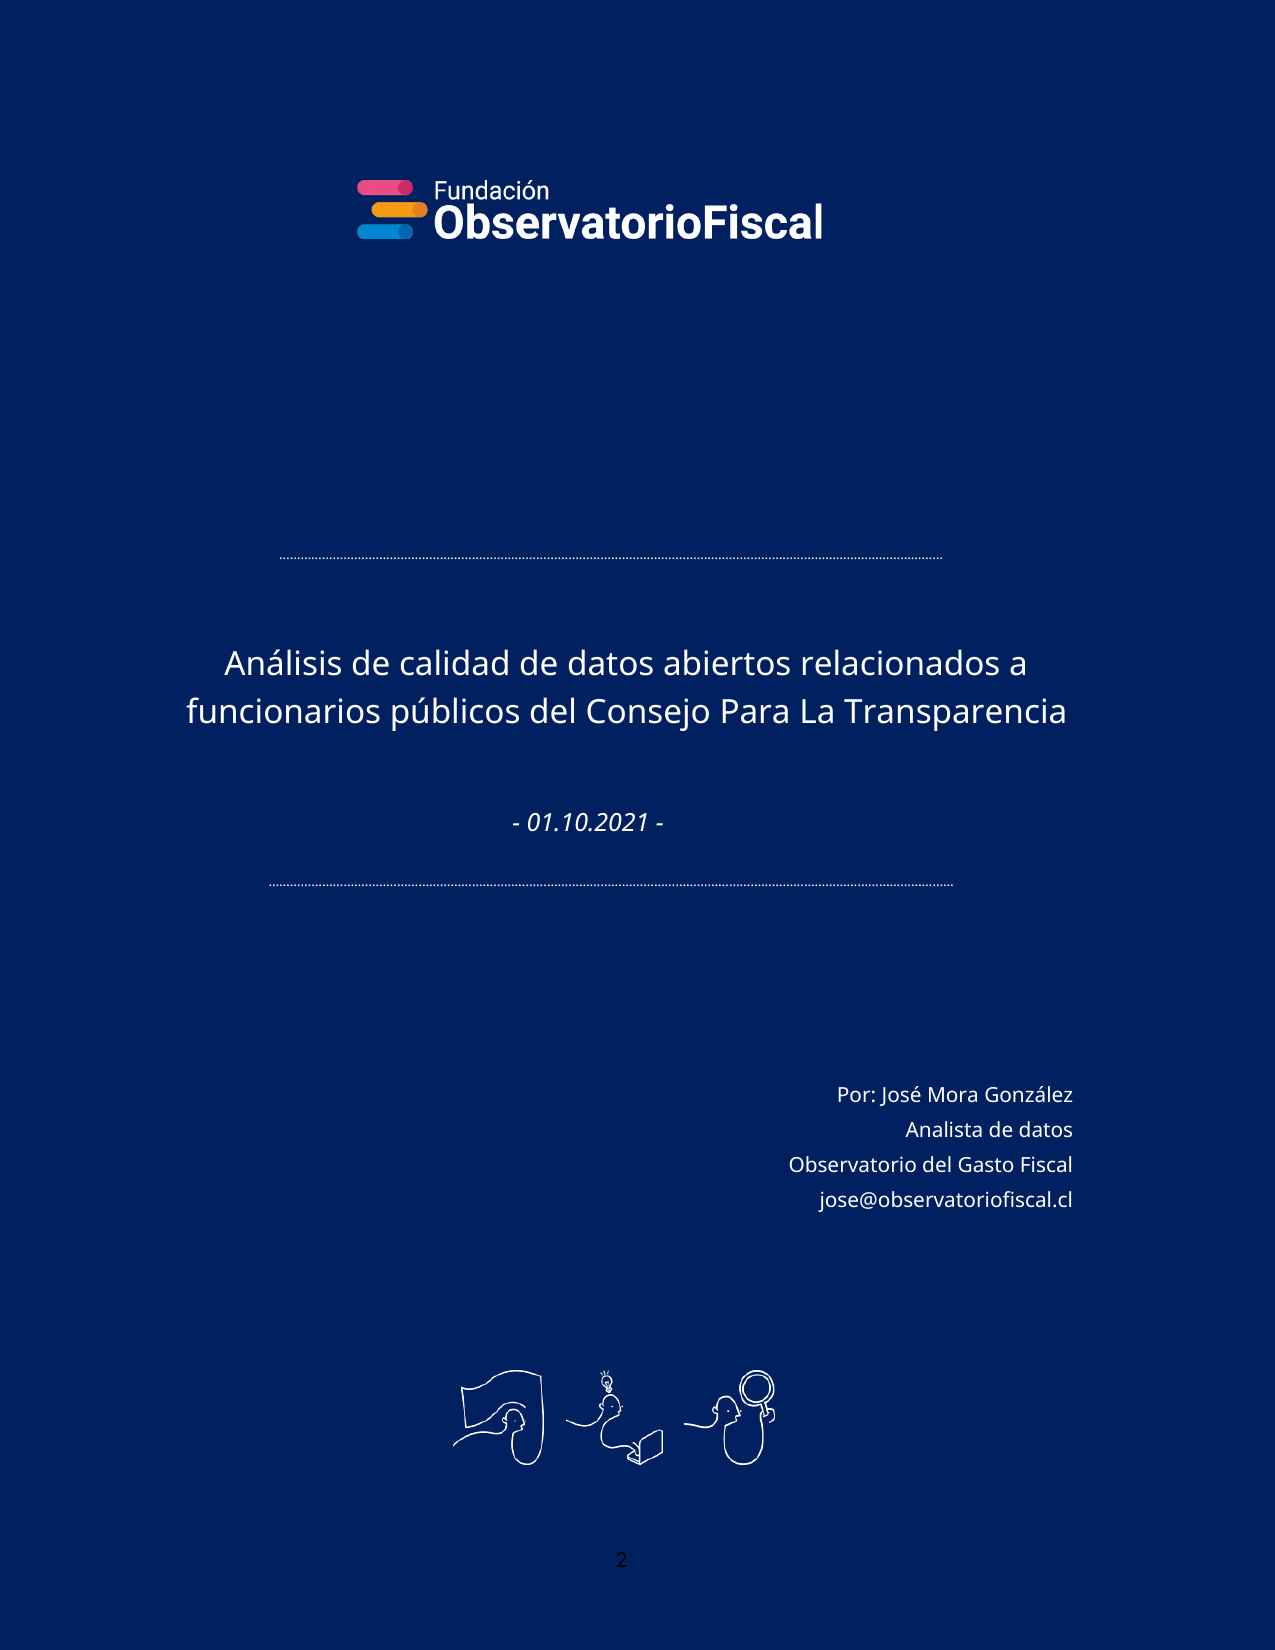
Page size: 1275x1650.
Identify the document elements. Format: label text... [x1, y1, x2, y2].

picture [431, 1366, 791, 1468]
table_header [180, 151, 1073, 375]
picture [357, 180, 822, 239]
table_cell …………………………………………………………………………………………………………………………………………………………………… Análisis de calidad de datos abiertos relacionados a funcionarios públicos del Consejo Para La Transparencia - 01.10.2021 - ………………………………………………………………………………………………………………………………………………………………………… Por: José Mora González Analista de datos Observatorio del Gasto Fiscal jose@observatoriofiscal.cl [180, 375, 1073, 1627]
